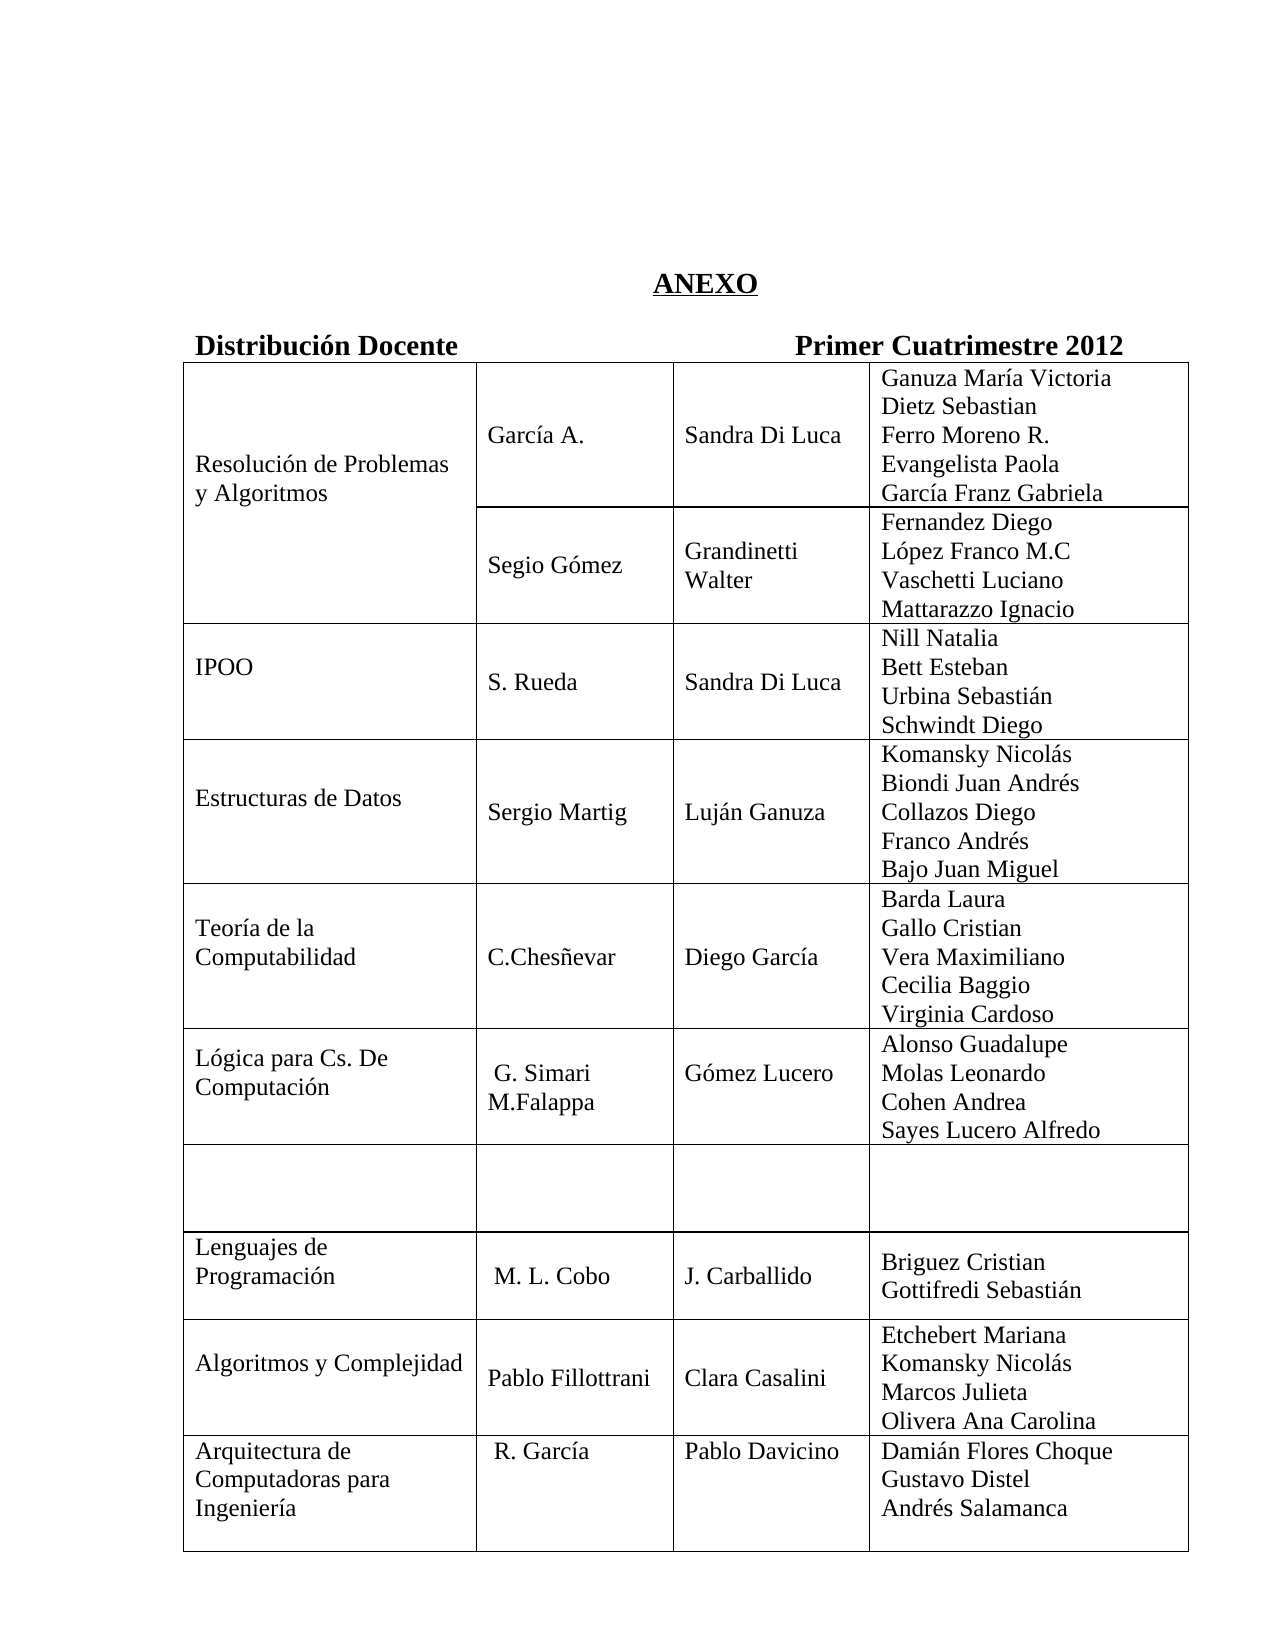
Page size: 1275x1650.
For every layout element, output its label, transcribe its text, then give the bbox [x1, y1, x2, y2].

table_cell Luján Ganuza [674, 740, 869, 883]
table_cell Briguez Cristian Gottifredi Sebastián [870, 1233, 1188, 1319]
table_header Resolución de Problemas y Algoritmos [184, 363, 476, 622]
subtitle ANEXO [195, 266, 1216, 299]
table_cell [477, 1145, 673, 1231]
table_cell G. Simari M.Falappa [477, 1029, 673, 1144]
table_cell Nill Natalia Bett Esteban Urbina Sebastián Schwindt Diego [870, 624, 1188, 738]
table_header Sandra Di Luca [674, 363, 869, 506]
table_cell C.Chesñevar [477, 884, 673, 1028]
table_header García A. [477, 363, 673, 506]
table_cell J. Carballido [674, 1233, 869, 1319]
table_cell Algoritmos y Complejidad [184, 1320, 476, 1435]
table_cell Diego García [674, 884, 869, 1028]
table_cell Komansky Nicolás Biondi Juan Andrés Collazos Diego Franco Andrés Bajo Juan Miguel [870, 740, 1188, 883]
table_cell Etchebert Mariana Komansky Nicolás Marcos Julieta Olivera Ana Carolina [870, 1320, 1188, 1435]
table_cell Lenguajes de Programación [184, 1233, 476, 1319]
table_cell Clara Casalini [674, 1320, 869, 1435]
table_cell Pablo Davicino [674, 1436, 869, 1551]
table_cell Segio Gómez [477, 508, 673, 622]
table_cell [674, 1145, 869, 1231]
table_cell Teoría de la Computabilidad [184, 884, 476, 1028]
table_header Ganuza María Victoria Dietz Sebastian Ferro Moreno R. Evangelista Paola García Franz Gabriela [870, 363, 1188, 506]
table_cell Alonso Guadalupe Molas Leonardo Cohen Andrea Sayes Lucero Alfredo [870, 1029, 1188, 1144]
subtitle Distribución Docente Primer Cuatrimestre 2012 [195, 328, 1216, 362]
table_cell Lógica para Cs. De Computación [184, 1029, 476, 1144]
table_cell Estructuras de Datos [184, 740, 476, 883]
table_cell Pablo Fillottrani [477, 1320, 673, 1435]
table_cell Grandinetti Walter [674, 508, 869, 622]
table_cell IPOO [184, 624, 476, 738]
table_cell R. García [477, 1436, 673, 1551]
table_cell [870, 1145, 1188, 1231]
table_cell Sergio Martig [477, 740, 673, 883]
table_cell S. Rueda [477, 624, 673, 738]
table_cell Damián Flores Choque Gustavo Distel Andrés Salamanca [870, 1436, 1188, 1551]
table_cell Gómez Lucero [674, 1029, 869, 1144]
table_cell M. L. Cobo [477, 1233, 673, 1319]
table_cell Barda Laura Gallo Cristian Vera Maximiliano Cecilia Baggio Virginia Cardoso [870, 884, 1188, 1028]
table_cell Fernandez Diego López Franco M.C Vaschetti Luciano Mattarazzo Ignacio [870, 508, 1188, 622]
table_cell Sandra Di Luca [674, 624, 869, 738]
table_cell Arquitectura de Computadoras para Ingeniería [184, 1436, 476, 1551]
table_cell [184, 1145, 476, 1231]
